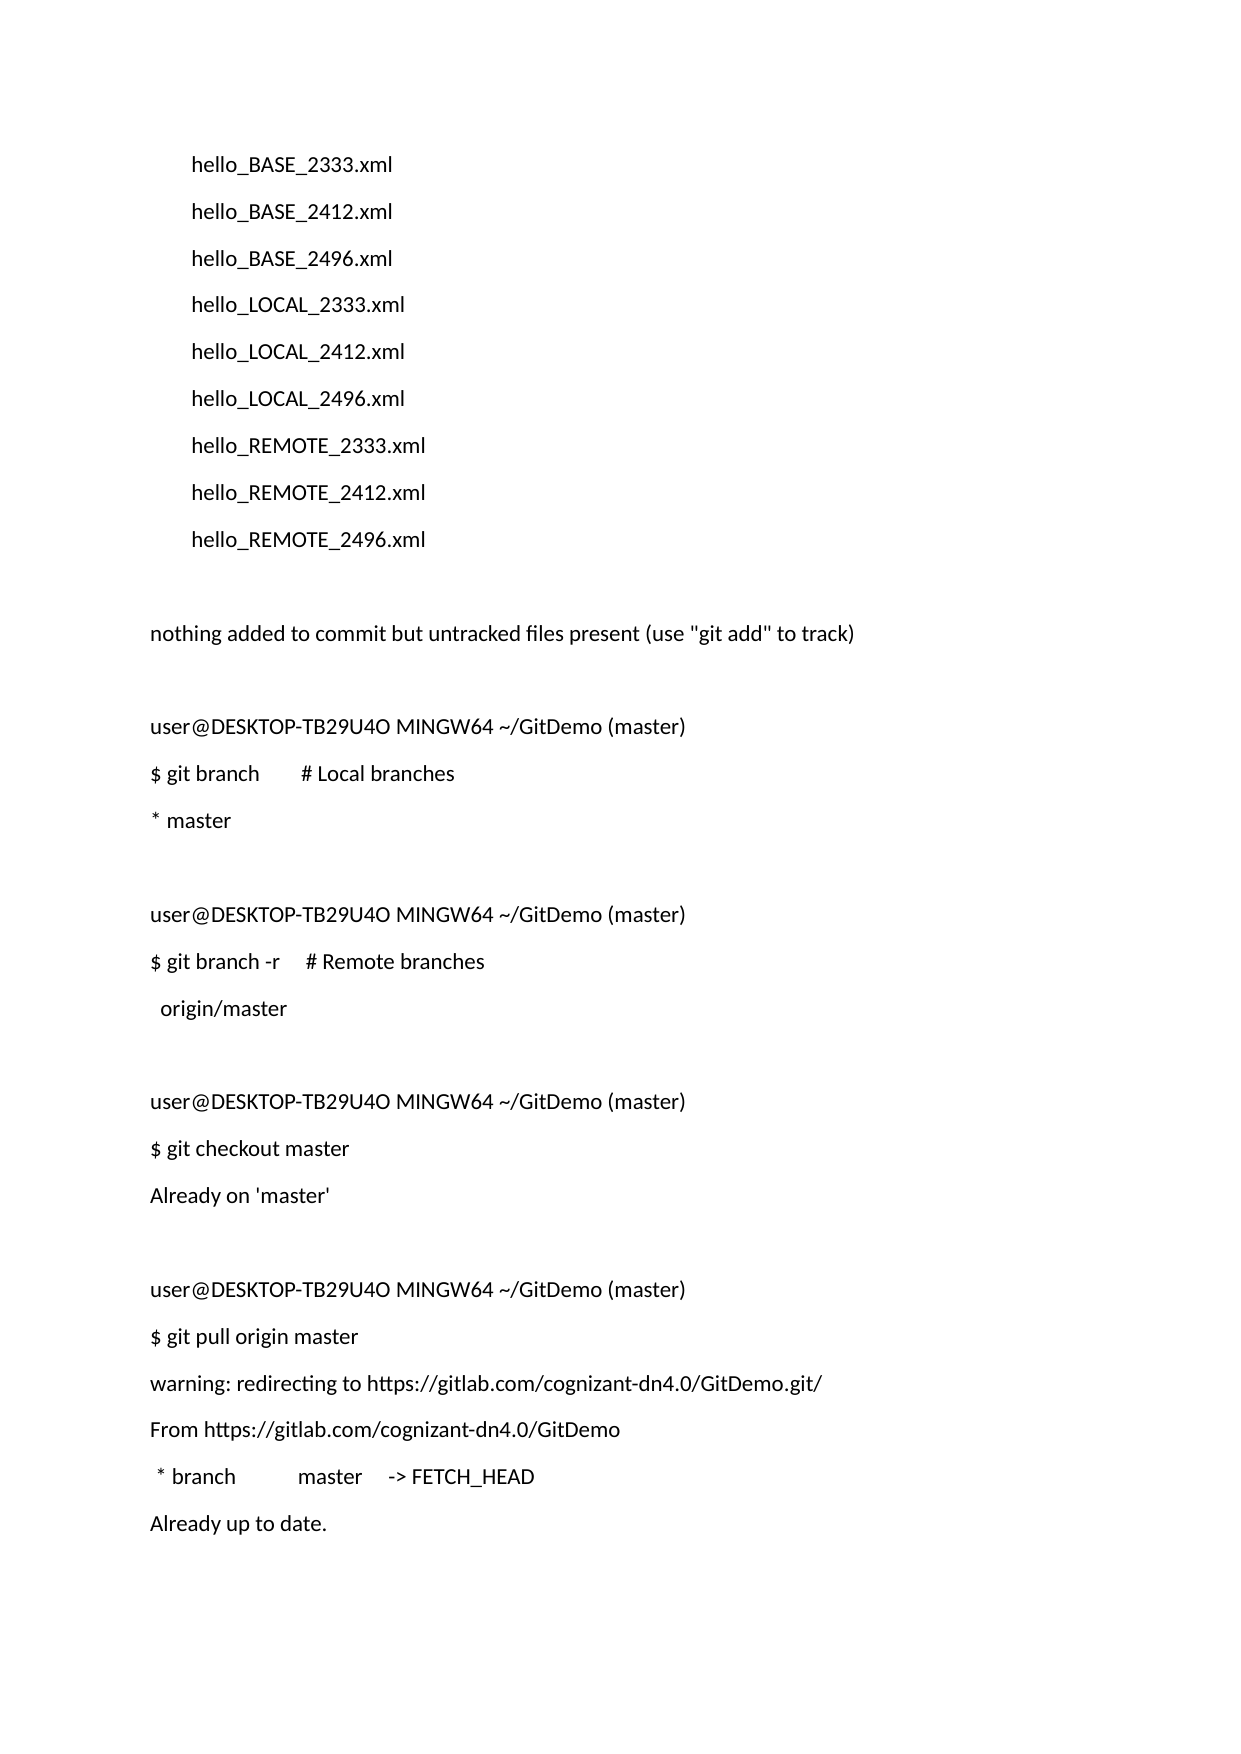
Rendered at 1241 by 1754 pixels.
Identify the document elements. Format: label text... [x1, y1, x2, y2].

text warning: redirecting to https://gitlab.com/cognizant-dn4.0/GitDemo.git/ [150, 1369, 1090, 1397]
text user@DESKTOP-TB29U4O MINGW64 ~/GitDemo (master) [150, 900, 1090, 928]
text hello_REMOTE_2333.xml [150, 431, 1090, 459]
text user@DESKTOP-TB29U4O MINGW64 ~/GitDemo (master) [150, 1087, 1090, 1116]
text hello_LOCAL_2412.xml [150, 337, 1090, 366]
text $ git pull origin master [150, 1322, 1090, 1350]
text hello_LOCAL_2333.xml [150, 291, 1090, 319]
text origin/master [150, 994, 1090, 1022]
text hello_REMOTE_2496.xml [150, 525, 1090, 553]
text Already up to date. [150, 1509, 1090, 1537]
text nothing added to commit but untracked files present (use "git add" to track) [150, 619, 1090, 647]
text Already on 'master' [150, 1181, 1090, 1209]
text hello_REMOTE_2412.xml [150, 478, 1090, 506]
text user@DESKTOP-TB29U4O MINGW64 ~/GitDemo (master) [150, 1275, 1090, 1303]
text hello_LOCAL_2496.xml [150, 384, 1090, 412]
text $ git branch -r # Remote branches [150, 947, 1090, 975]
text * master [150, 806, 1090, 834]
text hello_BASE_2412.xml [150, 197, 1090, 225]
text $ git branch # Local branches [150, 759, 1090, 787]
text hello_BASE_2333.xml [150, 150, 1090, 178]
text From https://gitlab.com/cognizant-dn4.0/GitDemo [150, 1416, 1090, 1444]
text $ git checkout master [150, 1134, 1090, 1162]
text user@DESKTOP-TB29U4O MINGW64 ~/GitDemo (master) [150, 712, 1090, 741]
text * branch master -> FETCH_HEAD [150, 1462, 1090, 1491]
text hello_BASE_2496.xml [150, 244, 1090, 272]
